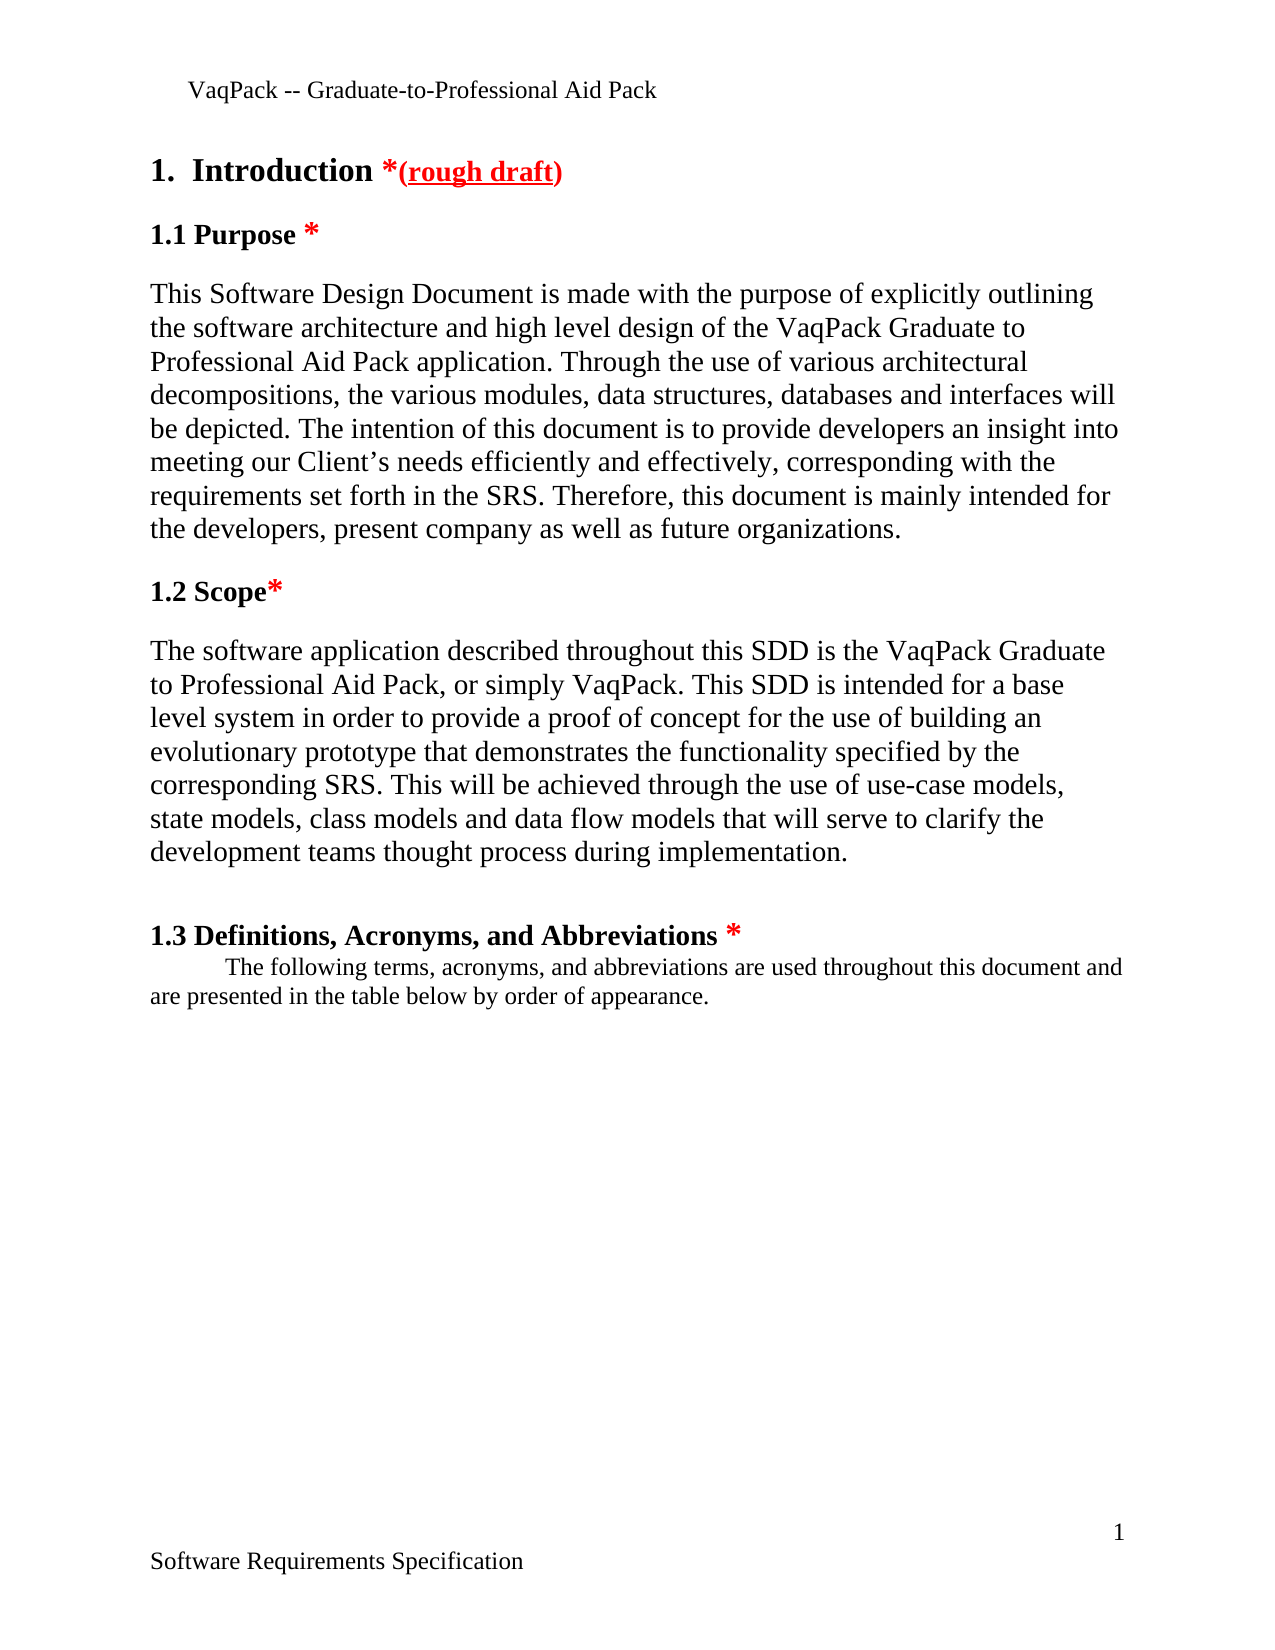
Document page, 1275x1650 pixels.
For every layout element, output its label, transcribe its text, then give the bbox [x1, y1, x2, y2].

text This Software Design Document is made with the purpose of explicitly outlining the software architecture and high level design of the VaqPack Graduate to Professional Aid Pack application. Through the use of various architectural decompositions, the various modules, data structures, databases and interfaces will be depicted. The intention of this document is to provide developers an insight into meeting our Client’s needs efficiently and effectively, corresponding with the requirements set forth in the SRS. Therefore, this document is mainly intended for the developers, present company as well as future organizations. [150, 277, 1125, 545]
text 1. Introduction *(rough draft) [150, 150, 1125, 188]
text 1.1 Purpose * [150, 213, 1125, 252]
text 1.2 Scope* [150, 570, 1125, 608]
text 1.3 Definitions, Acronyms, and Abbreviations * [150, 914, 1125, 952]
text The software application described throughout this SDD is the VaqPack Graduate to Professional Aid Pack, or simply VaqPack. This SDD is intended for a base level system in order to provide a proof of concept for the use of building an evolutionary prototype that demonstrates the functionality specified by the corresponding SRS. This will be achieved through the use of use-case models, state models, class models and data flow models that will serve to clarify the development teams thought process during implementation. [150, 633, 1125, 868]
text The following terms, acronyms, and abbreviations are used throughout this document and are presented in the table below by order of appearance. [150, 952, 1125, 1010]
